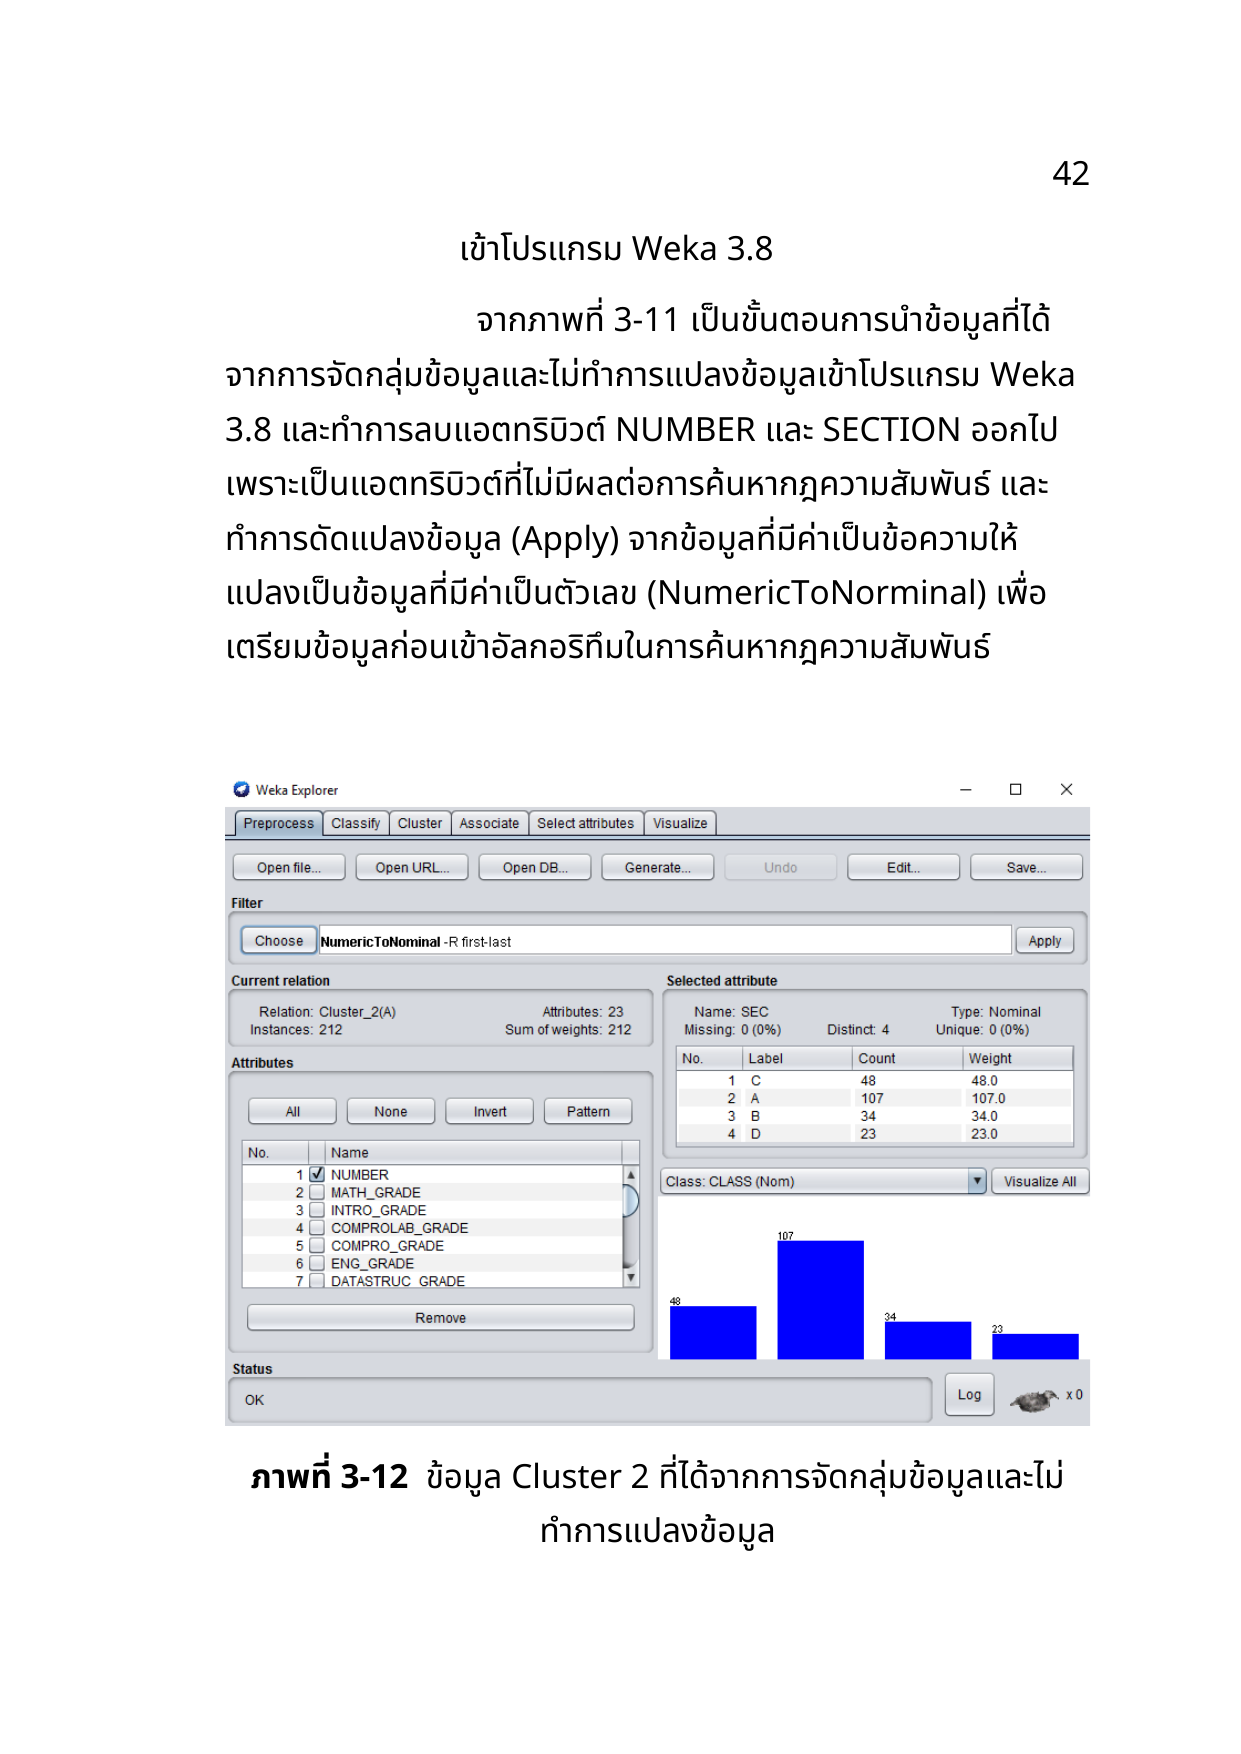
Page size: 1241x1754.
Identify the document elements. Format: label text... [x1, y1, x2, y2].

text จากภาพที่ 3-11 เป็นขั้นตอนการนำข้อมูลที่ได้จากการจัดกลุ่มข้อมูลและไม่ทำการแปลงข้อมูลเข้าโปรแกรม Weka 3.8 และทำการลบแอตทริบิวต์ NUMBER และ SECTION ออกไป เพราะเป็นแอตทริบิวต์ที่ไม่มีผลต่อการค้นหากฎความสัมพันธ์ และทำการดัดแปลงข้อมูล (Apply) จากข้อมูลที่มีค่าเป็นข้อความให้แปลงเป็นข้อมูลที่มีค่าเป็นตัวเลข (NumericToNorminal) เพื่อเตรียมข้อมูลก่อนเข้าอัลกอริทึมในการค้นหากฎความสัมพันธ์ [225, 296, 1090, 674]
text เข้าโปรแกรม Weka 3.8 [225, 225, 1090, 276]
text ภาพที่ 3-12 ข้อมูล Cluster 2 ที่ได้จากการจัดกลุ่มข้อมูลและไม่ทำการแปลงข้อมูล [225, 1452, 1090, 1557]
